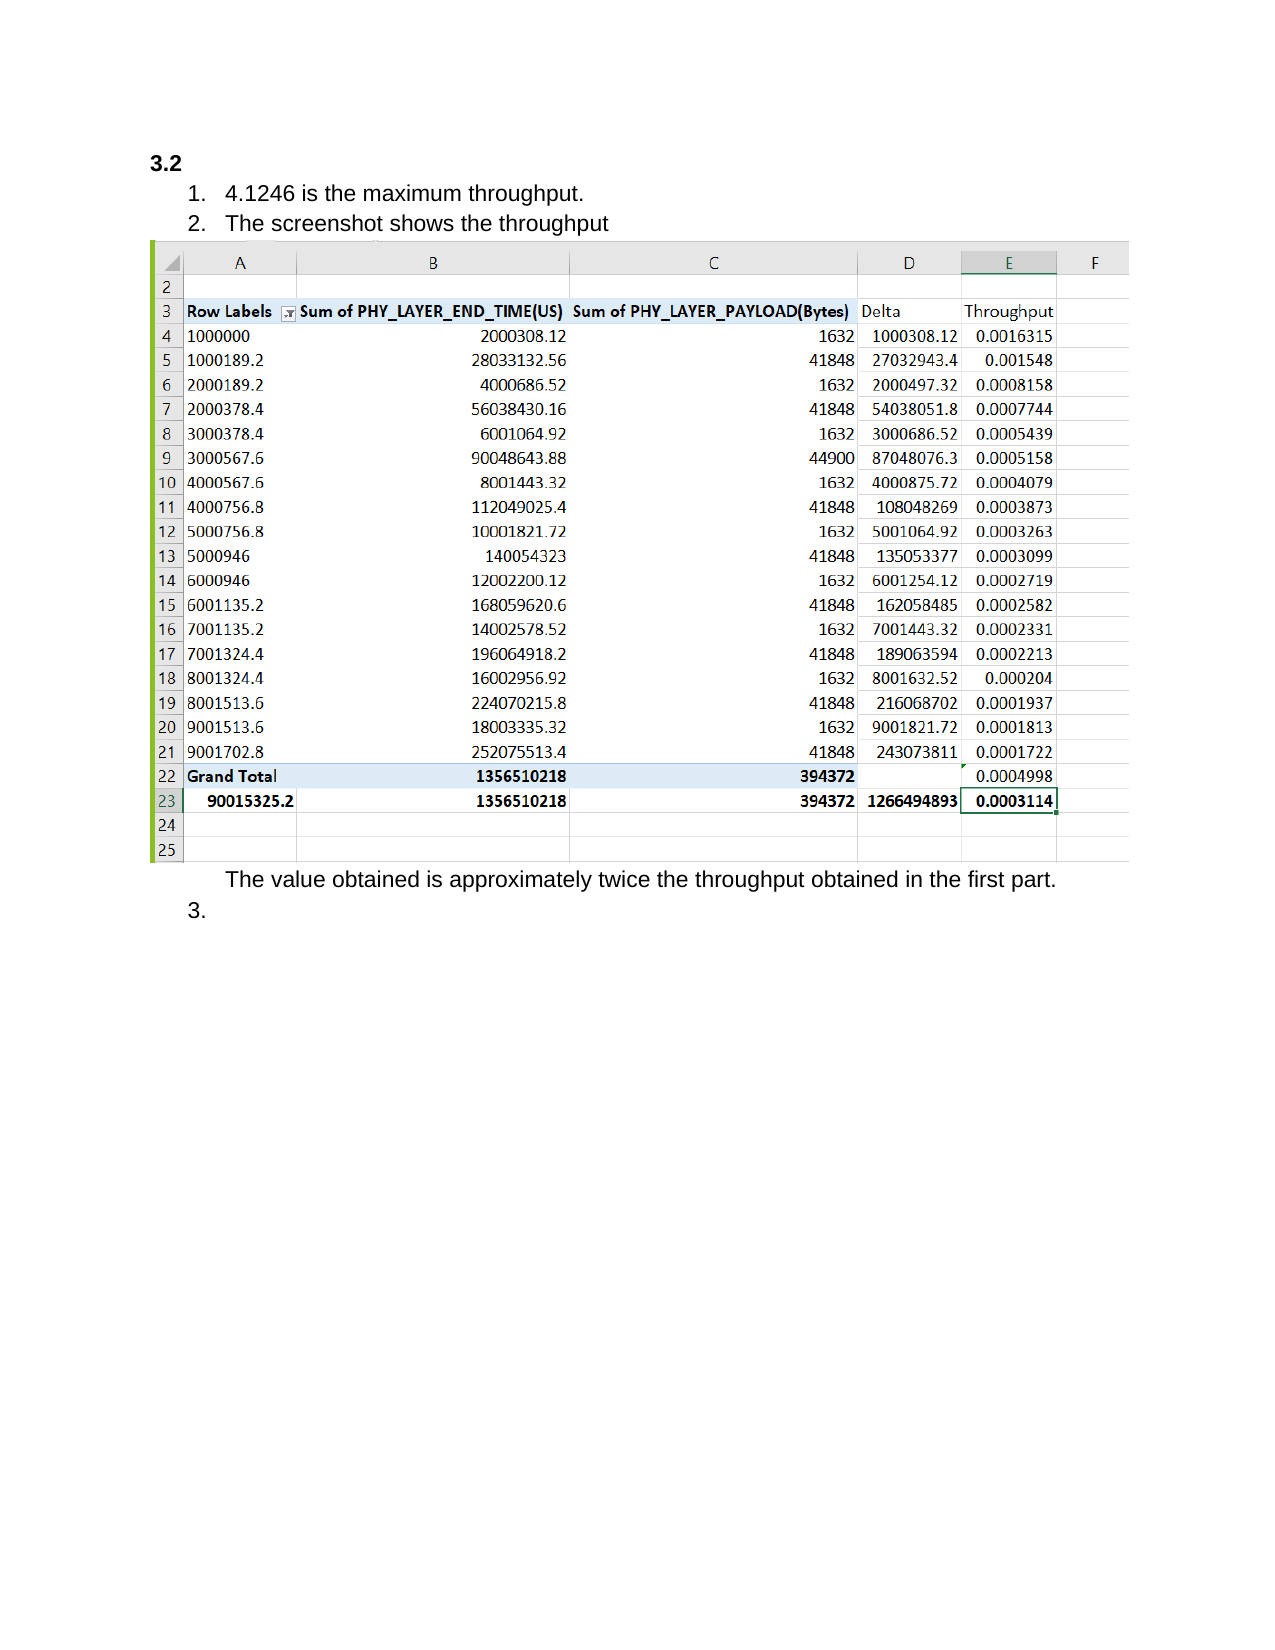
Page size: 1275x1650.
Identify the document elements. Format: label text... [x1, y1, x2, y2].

text The value obtained is approximately twice the throughput obtained in the first part. [150, 866, 1125, 893]
list 4.1246 is the maximum throughput. [187, 180, 1125, 207]
text 3.2 [150, 150, 1125, 176]
list The screenshot shows the throughput [187, 210, 1125, 237]
picture [150, 240, 1129, 863]
